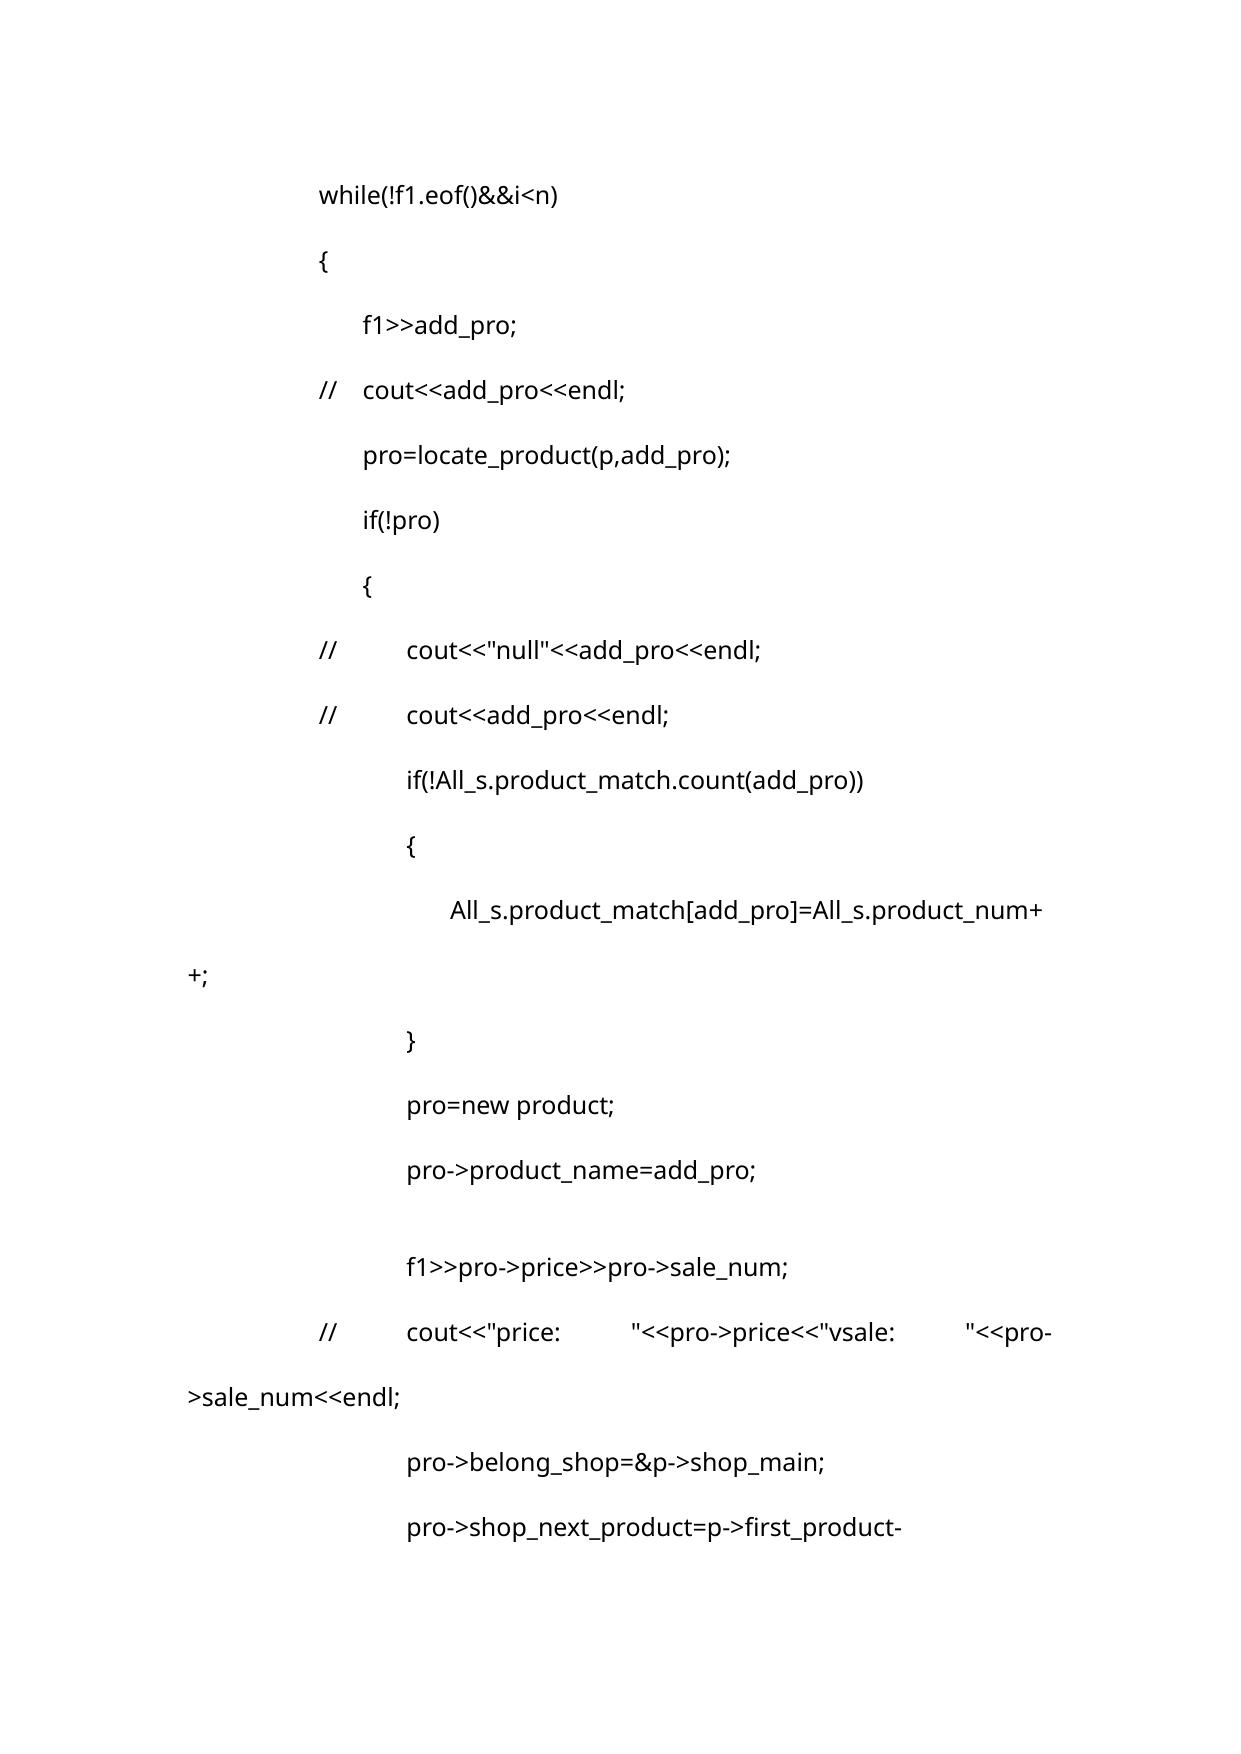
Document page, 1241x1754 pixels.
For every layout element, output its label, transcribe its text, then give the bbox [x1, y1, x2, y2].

list f1>>add_pro; [187, 292, 1053, 357]
list pro->product_name=add_pro; [187, 1137, 1053, 1202]
list if(!pro) [187, 487, 1053, 552]
list f1>>pro->price>>pro->sale_num; [187, 1234, 1053, 1299]
list { [187, 227, 1053, 292]
list pro=locate_product(p,add_pro); [187, 422, 1053, 487]
list pro=new product; [187, 1072, 1053, 1137]
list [187, 1494, 1053, 1559]
list // cout<<add_pro<<endl; [187, 357, 1053, 422]
list if(!All_s.product_match.count(add_pro)) [187, 747, 1053, 812]
list { [187, 552, 1053, 617]
list pro->belong_shop=&p->shop_main; [187, 1429, 1053, 1494]
list { [187, 812, 1053, 877]
list // cout<<add_pro<<endl; [187, 682, 1053, 747]
list All_s.product_match[add_pro]=All_s.product_num++; [187, 877, 1053, 1007]
list // cout<<"null"<<add_pro<<endl; [187, 617, 1053, 682]
list // cout<<"price: "<<pro->price<<"vsale: "<<pro->sale_num<<endl; [187, 1299, 1053, 1429]
list while(!f1.eof()&&i<n) [187, 162, 1053, 227]
list } [187, 1007, 1053, 1072]
